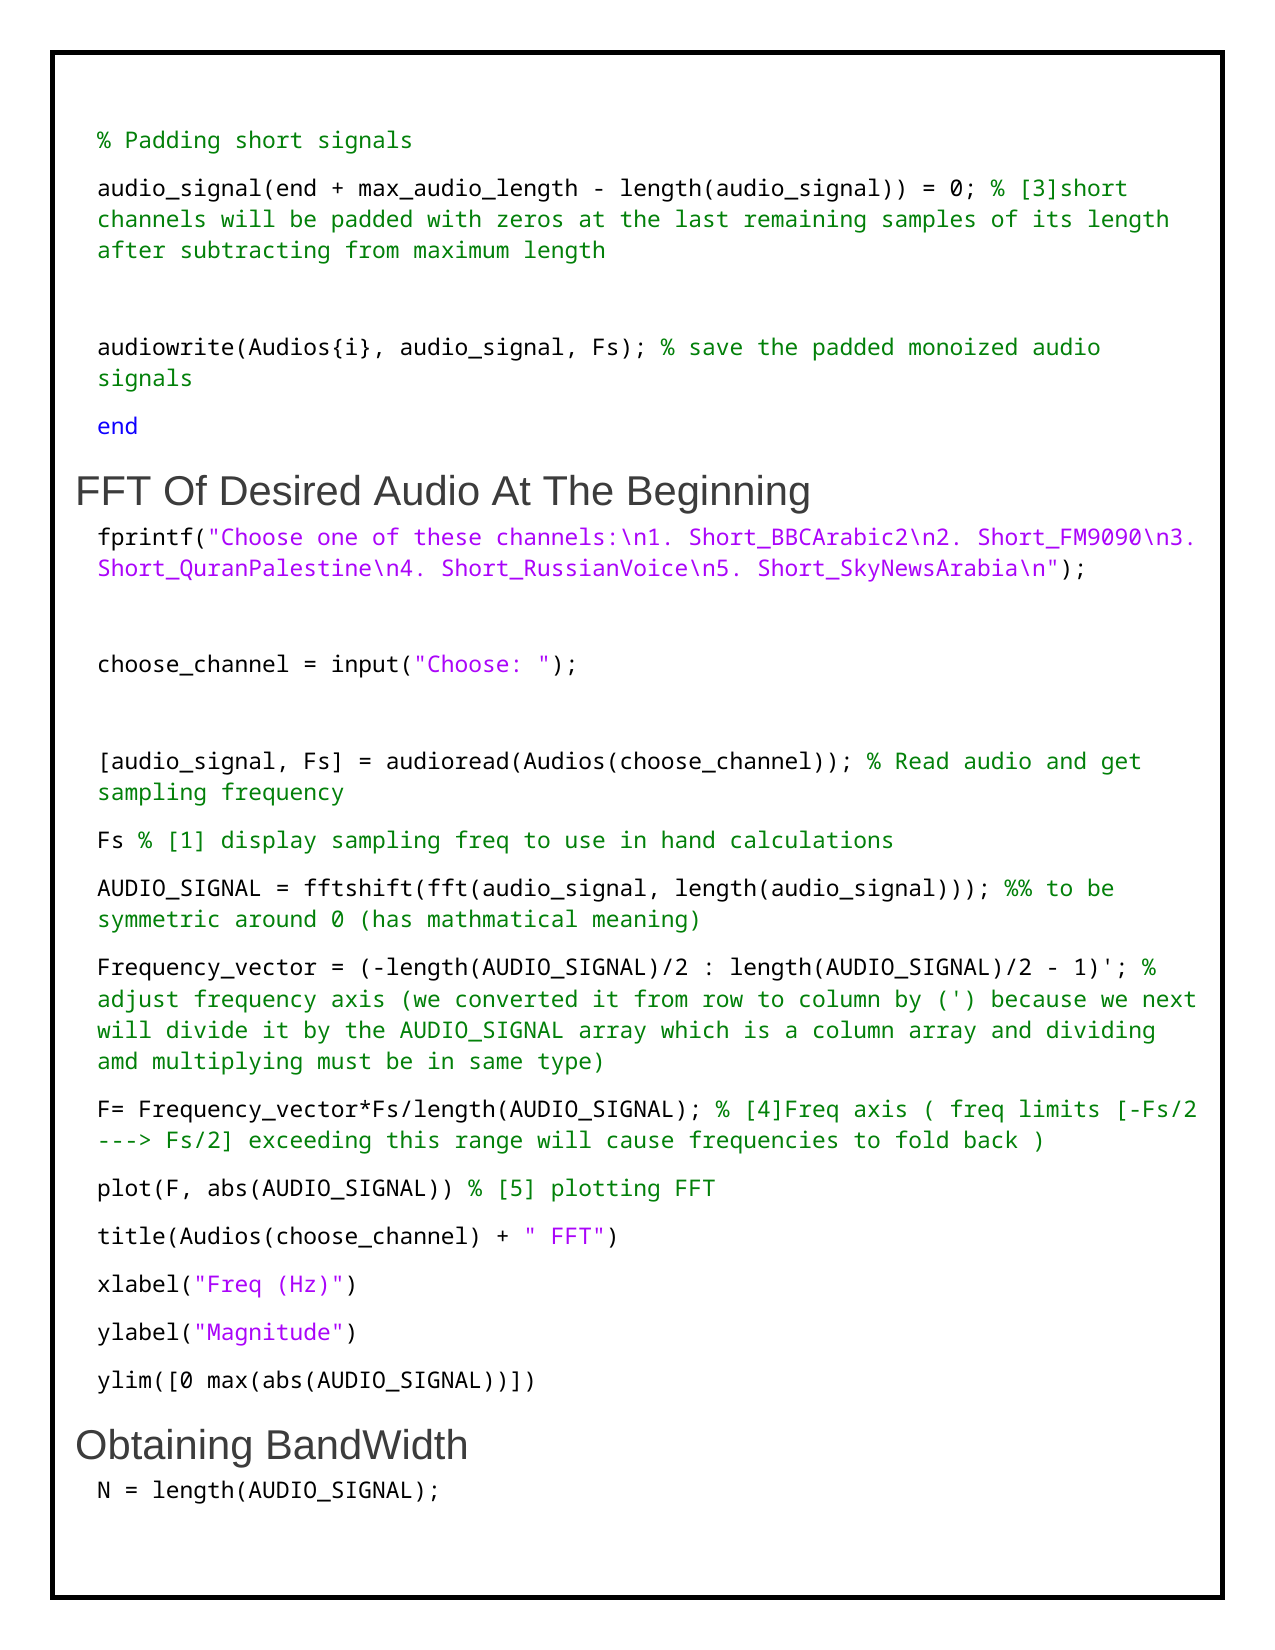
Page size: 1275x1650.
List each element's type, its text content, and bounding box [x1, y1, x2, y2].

text N = length(AUDIO_SIGNAL); [97, 1474, 1200, 1505]
text xlabel("Freq (Hz)") [97, 1268, 1200, 1299]
subtitle Obtaining BandWidth [75, 1420, 1187, 1468]
text end [97, 410, 1200, 441]
text AUDIO_SIGNAL = fftshift(fft(audio_signal, length(audio_signal))); %% to be symmetric around 0 (has mathmatical meaning) [97, 872, 1200, 934]
text [audio_signal, Fs] = audioread(Audios(choose_channel)); % Read audio and get sampling frequency [97, 745, 1200, 807]
text title(Audios(choose_channel) + " FFT") [97, 1220, 1200, 1251]
text plot(F, abs(AUDIO_SIGNAL)) % [5] plotting FFT [97, 1172, 1200, 1203]
subtitle FFT Of Desired Audio At The Beginning [75, 466, 1187, 514]
text ylabel("Magnitude") [97, 1316, 1200, 1347]
text % Padding short signals [97, 124, 1200, 155]
text choose_channel = input("Choose: "); [97, 648, 1200, 679]
text F= Frequency_vector*Fs/length(AUDIO_SIGNAL); % [4]Freq axis ( freq limits [-Fs/2 ---> Fs/2] exceeding this range will cause frequencies to fold back ) [97, 1093, 1200, 1155]
text ylim([0 max(abs(AUDIO_SIGNAL))]) [97, 1364, 1200, 1395]
text Fs % [1] display sampling freq to use in hand calculations [97, 824, 1200, 855]
text fprintf("Choose one of these channels:\n1. Short_BBCArabic2\n2. Short_FM9090\n3. Short_QuranPalestine\n4. Short_RussianVoice\n5. Short_SkyNewsArabia\n"); [97, 520, 1200, 583]
text audio_signal(end + max_audio_length - length(audio_signal)) = 0; % [3]short channels will be padded with zeros at the last remaining samples of its length after subtracting from maximum length [97, 172, 1200, 265]
text Frequency_vector = (-length(AUDIO_SIGNAL)/2 : length(AUDIO_SIGNAL)/2 - 1)'; % adjust frequency axis (we converted it from row to column by (') because we next will divide it by the AUDIO_SIGNAL array which is a column array and dividing amd multiplying must be in same type) [97, 951, 1200, 1076]
text audiowrite(Audios{i}, audio_signal, Fs); % save the padded monoized audio signals [97, 331, 1200, 393]
